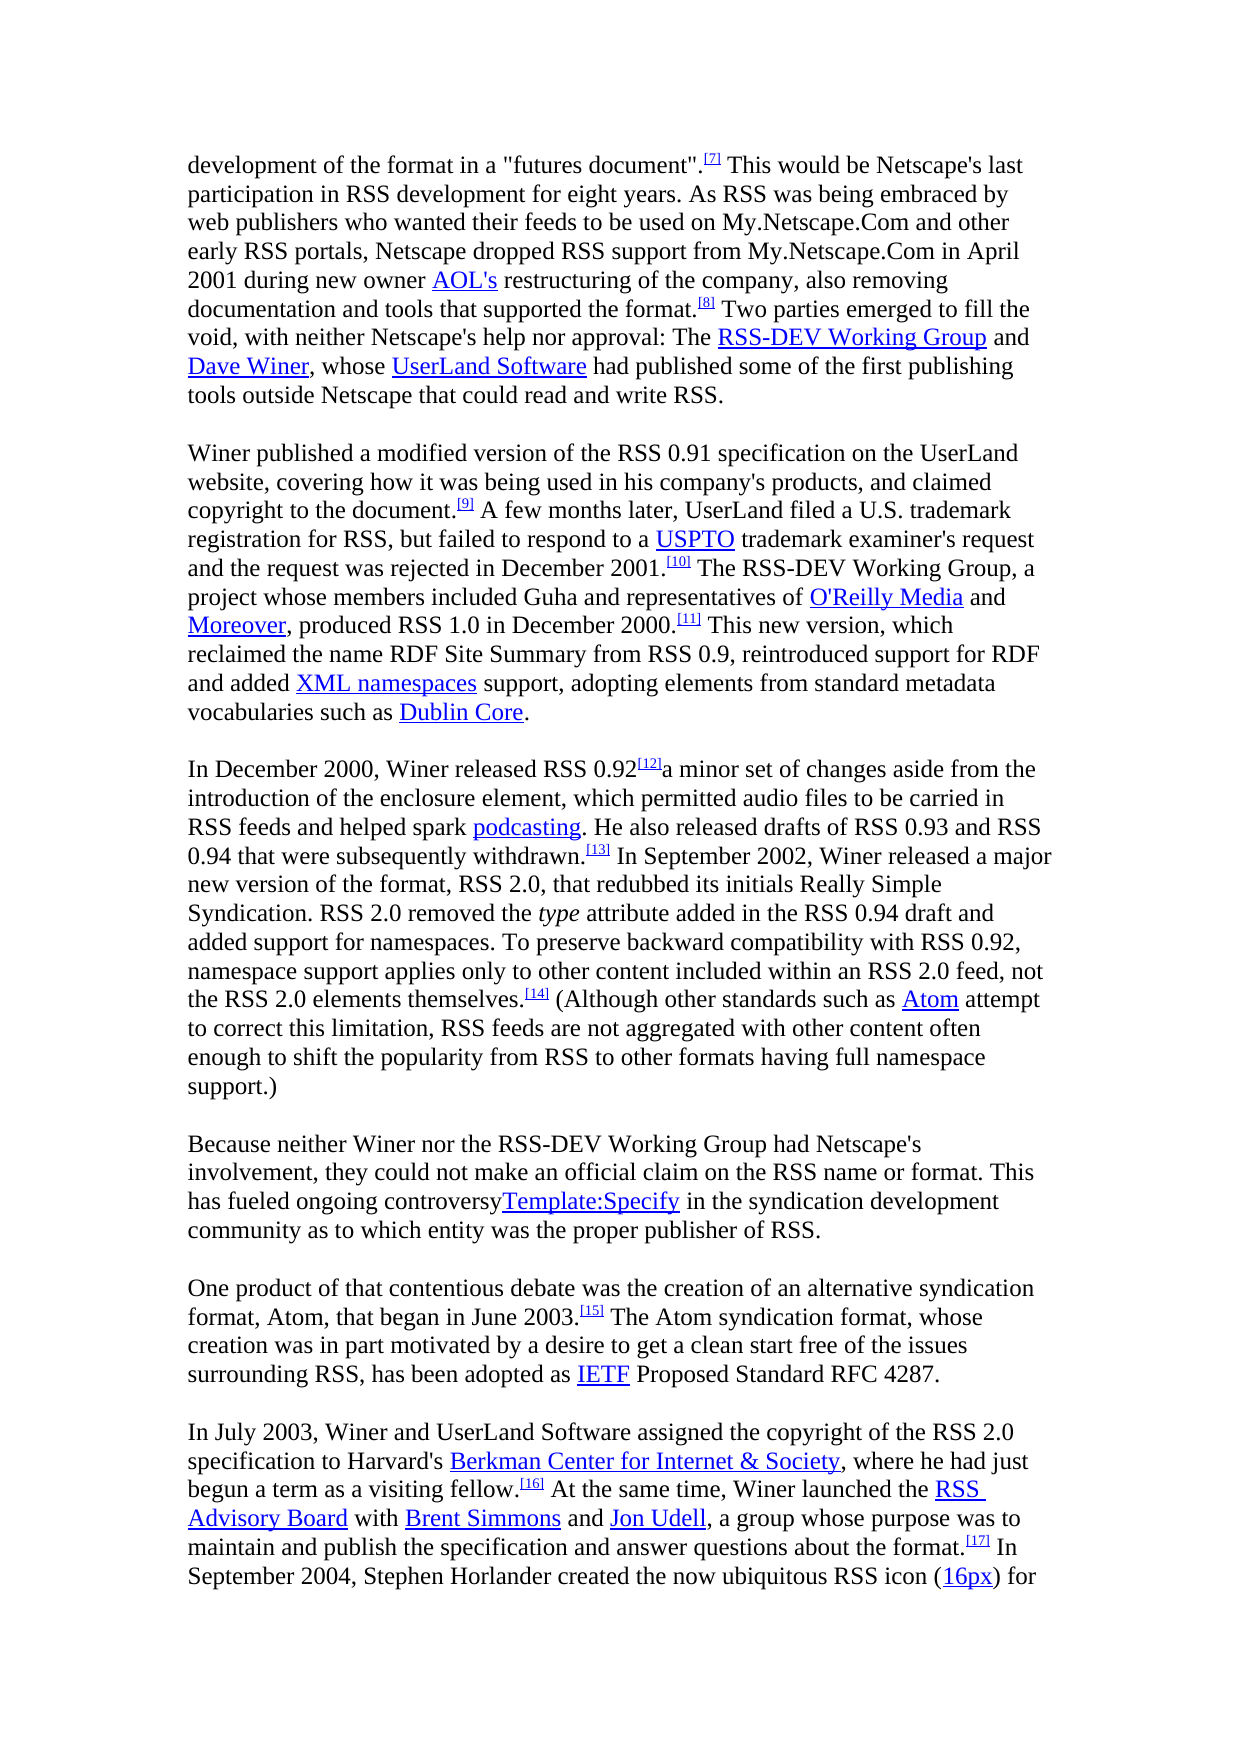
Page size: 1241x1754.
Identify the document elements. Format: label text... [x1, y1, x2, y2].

text Winer published a modified version of the RSS 0.91 specification on the UserLand website, covering how it was being used in his company's products, and claimed copyright to the document.[9] A few months later, UserLand filed a U.S. trademark registration for RSS, but failed to respond to a USPTO trademark examiner's request and the request was rejected in December 2001.[10] The RSS-DEV Working Group, a project whose members included Guha and representatives of O'Reilly Media and Moreover, produced RSS 1.0 in December 2000.[11] This new version, which reclaimed the name RDF Site Summary from RSS 0.9, reintroduced support for RDF and added XML namespaces support, adopting elements from standard metadata vocabularies such as Dublin Core. [187, 438, 1053, 725]
text In December 2000, Winer released RSS 0.92[12]a minor set of changes aside from the introduction of the enclosure element, which permitted audio files to be carried in RSS feeds and helped spark podcasting. He also released drafts of RSS 0.93 and RSS 0.94 that were subsequently withdrawn.[13] In September 2002, Winer released a major new version of the format, RSS 2.0, that redubbed its initials Really Simple Syndication. RSS 2.0 removed the type attribute added in the RSS 0.94 draft and added support for namespaces. To preserve backward compatibility with RSS 0.92, namespace support applies only to other content included within an RSS 2.0 feed, not the RSS 2.0 elements themselves.[14] (Although other standards such as Atom attempt to correct this limitation, RSS feeds are not aggregated with other content often enough to shift the popularity from RSS to other formats having full namespace support.) [187, 754, 1053, 1099]
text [187, 1417, 1053, 1589]
text One product of that contentious debate was the creation of an alternative syndication format, Atom, that began in June 2003.[15] The Atom syndication format, whose creation was in part motivated by a desire to get a clean start free of the issues surrounding RSS, has been adopted as IETF Proposed Standard RFC 4287. [187, 1273, 1053, 1388]
text Because neither Winer nor the RSS-DEV Working Group had Netscape's involvement, they could not make an official claim on the RSS name or format. This has fueled ongoing controversyTemplate:Specify in the syndication development community as to which entity was the proper publisher of RSS. [187, 1129, 1053, 1244]
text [187, 150, 1053, 409]
